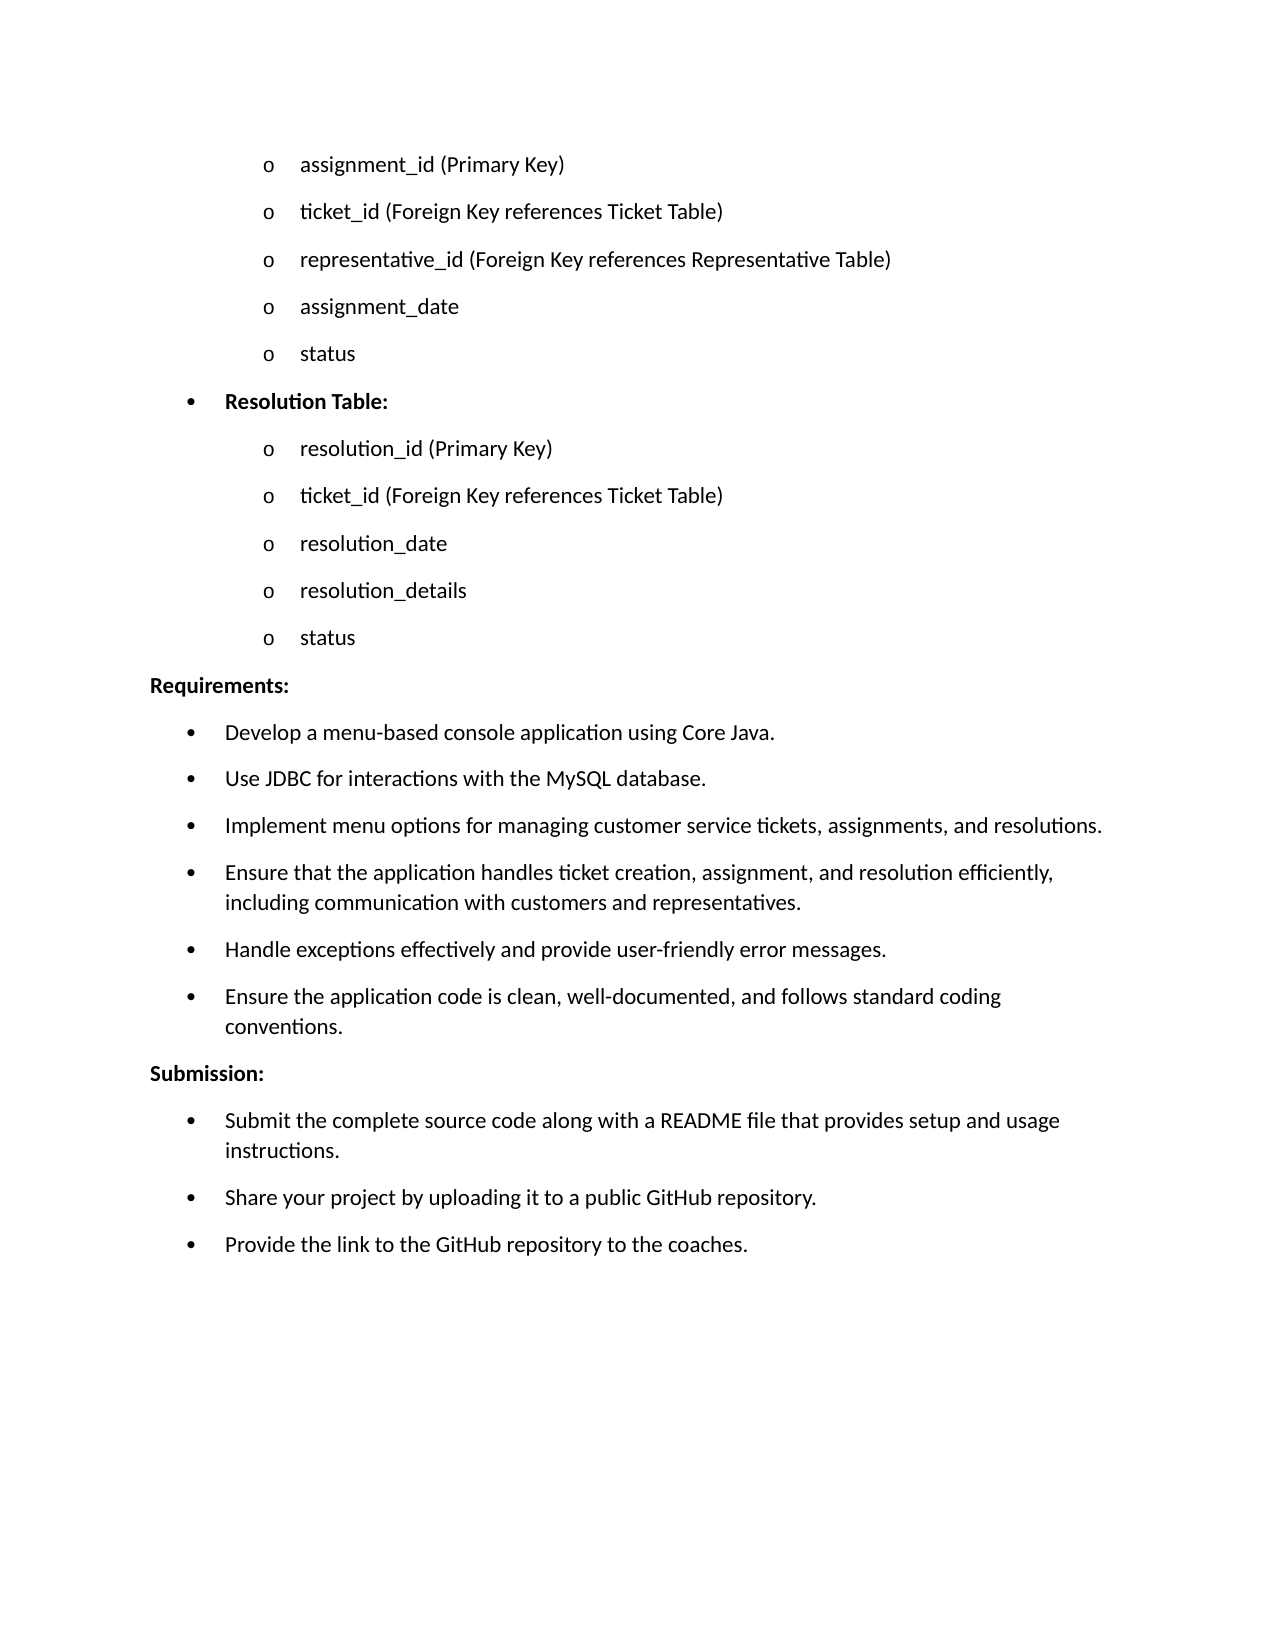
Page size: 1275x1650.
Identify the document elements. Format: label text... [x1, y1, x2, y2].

text Submission: [150, 1059, 1125, 1087]
list representative_id (Foreign Key references Representative Table) [262, 245, 1125, 273]
list status [262, 339, 1125, 368]
list assignment_date [262, 292, 1125, 321]
list Implement menu options for managing customer service tickets, assignments, and resolutions. [187, 811, 1125, 839]
list ticket_id (Foreign Key references Ticket Table) [262, 481, 1125, 510]
list Handle exceptions effectively and provide user-friendly error messages. [187, 935, 1125, 963]
list Use JDBC for interactions with the MySQL database. [187, 764, 1125, 793]
list Provide the link to the GitHub repository to the coaches. [187, 1230, 1125, 1258]
list Resolution Table: [187, 387, 1125, 415]
list Develop a menu-based console application using Core Java. [187, 718, 1125, 746]
list Submit the complete source code along with a README file that provides setup and usage instructions. [187, 1106, 1125, 1164]
list status [262, 623, 1125, 652]
text Requirements: [150, 671, 1125, 699]
list ticket_id (Foreign Key references Ticket Table) [262, 197, 1125, 226]
list Ensure the application code is clean, well-documented, and follows standard coding conventions. [187, 982, 1125, 1041]
list resolution_details [262, 576, 1125, 604]
list resolution_date [262, 529, 1125, 557]
list Ensure that the application handles ticket creation, assignment, and resolution efficiently, including communication with customers and representatives. [187, 858, 1125, 917]
list resolution_id (Primary Key) [262, 434, 1125, 462]
list assignment_id (Primary Key) [262, 150, 1125, 178]
list Share your project by uploading it to a public GitHub repository. [187, 1183, 1125, 1211]
